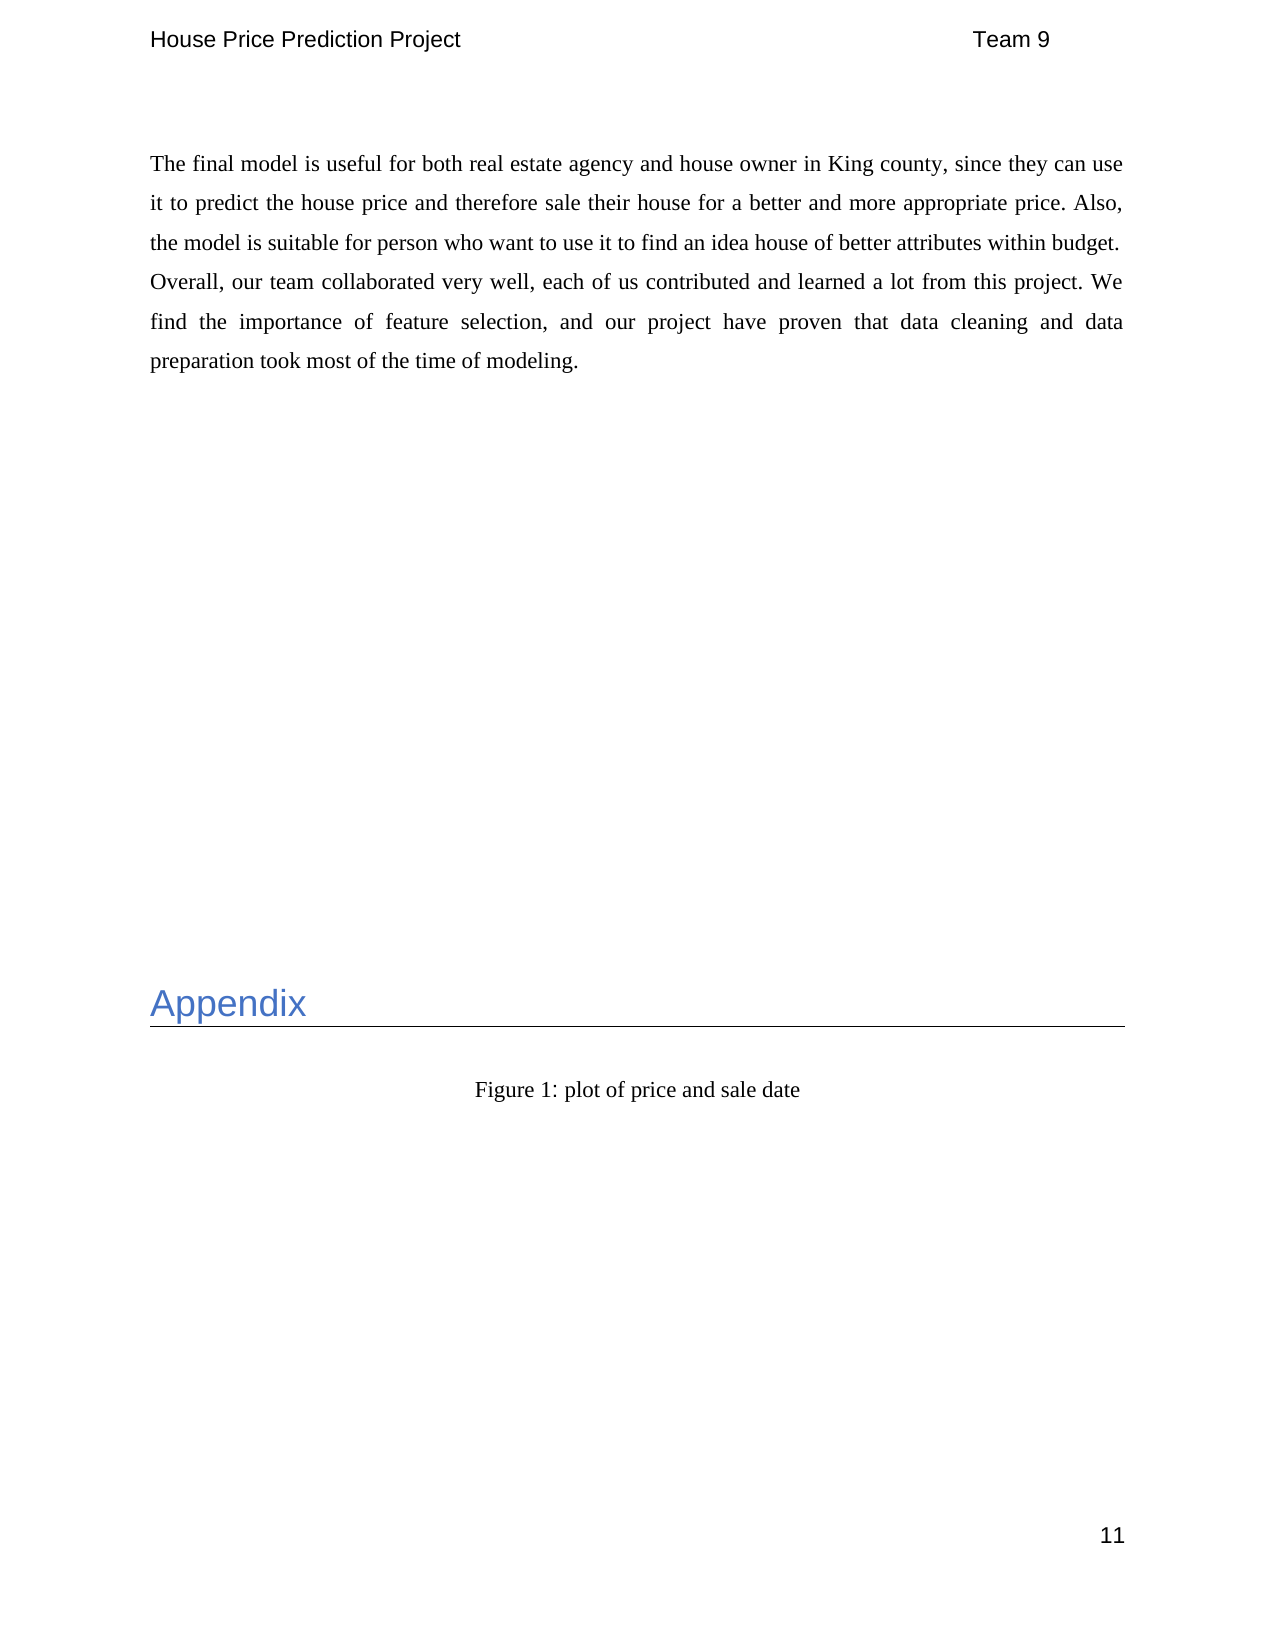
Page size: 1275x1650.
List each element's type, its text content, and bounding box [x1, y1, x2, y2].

text Figure 1: plot of price and sale date [150, 1076, 1125, 1103]
subtitle Appendix [150, 981, 1125, 1026]
text The final model is useful for both real estate agency and house owner in King county, since they can use it to predict the house price and therefore sale their house for a better and more appropriate price. Also, the model is suitable for person who want to use it to find an idea house of better attributes within budget. [150, 150, 1125, 255]
text Overall, our team collaborated very well, each of us contributed and learned a lot from this project. We find the importance of feature selection, and our project have proven that data cleaning and data preparation took most of the time of modeling. [150, 268, 1125, 374]
